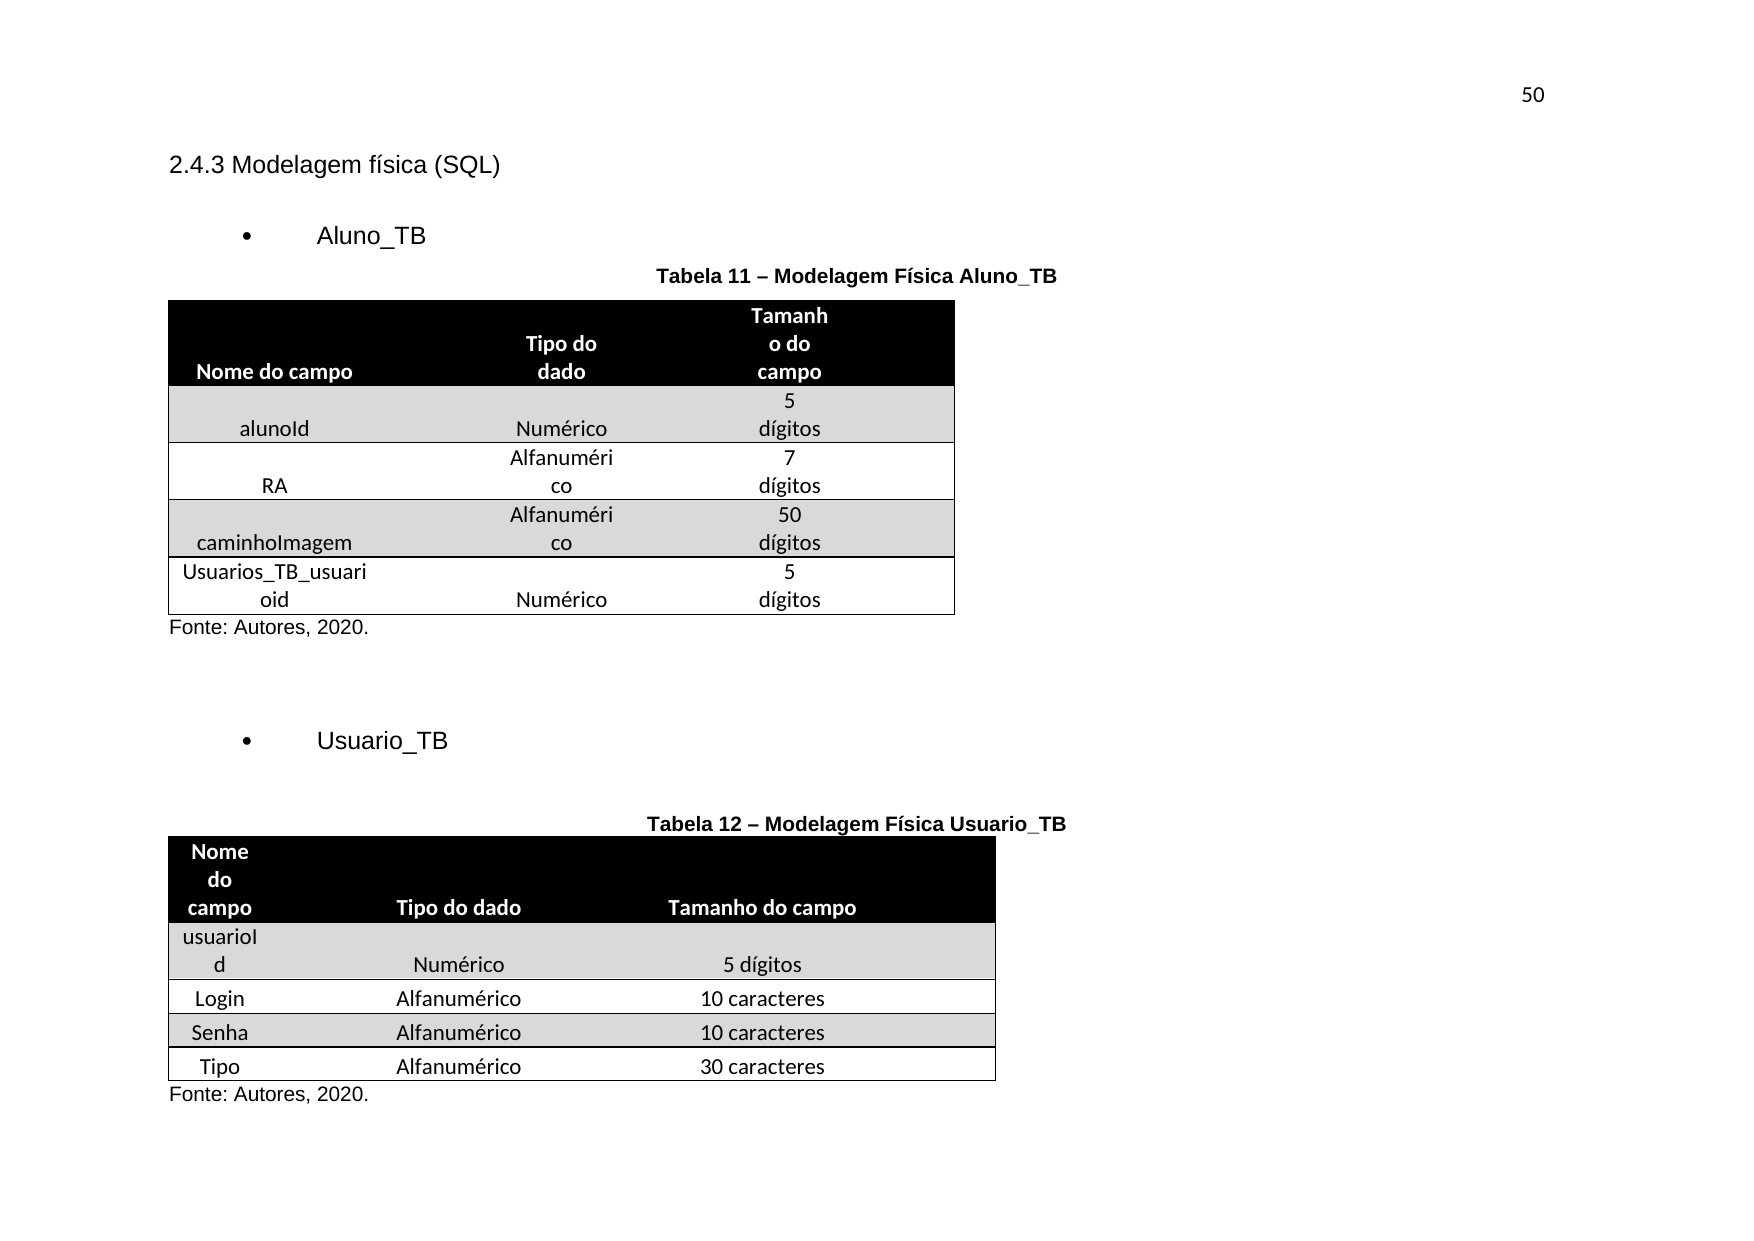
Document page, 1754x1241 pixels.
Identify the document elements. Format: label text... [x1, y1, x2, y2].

list Aluno_TB [243, 221, 1485, 250]
table_cell Alfanumérico [498, 500, 743, 556]
table_header Tamanho do campo [647, 837, 995, 921]
table_cell Tipo [169, 1048, 389, 1080]
list Usuario_TB [169, 726, 1485, 754]
table_cell 50 dígitos [743, 500, 954, 556]
table_cell Alfanumérico [389, 980, 647, 1012]
table_cell 5 dígitos [743, 386, 954, 442]
text Tabela 11 – Modelagem Física Aluno_TB [169, 264, 1544, 288]
table_header Tipo do dado [498, 301, 743, 385]
table_cell caminhoImagem [169, 500, 498, 556]
table_header Nome do campo [169, 301, 498, 385]
table_header Tipo do dado [389, 837, 647, 921]
list Fonte: Autores, 2020. [169, 1081, 1544, 1105]
list Tabela 12 – Modelagem Física Usuario_TB [169, 812, 1544, 836]
list Fonte: Autores, 2020. [169, 614, 1544, 638]
table_cell usuarioId [169, 923, 389, 978]
table_cell 7 dígitos [743, 443, 954, 499]
subtitle 2.4.3 Modelagem física (SQL) [169, 150, 1485, 179]
table_cell Senha [169, 1014, 389, 1046]
table_cell 5 dígitos [743, 558, 954, 613]
table_header Tamanho do campo [743, 301, 954, 385]
table_cell 10 caracteres [647, 980, 995, 1012]
table_cell 10 caracteres [647, 1014, 995, 1046]
table_cell 30 caracteres [647, 1048, 995, 1080]
table_cell Numérico [498, 558, 743, 613]
table_cell alunoId [169, 386, 498, 442]
table_cell Alfanumérico [498, 443, 743, 499]
table_cell Usuarios_TB_usuarioid [169, 558, 498, 613]
table_cell Alfanumérico [389, 1048, 647, 1080]
table_cell Alfanumérico [389, 1014, 647, 1046]
table_cell 5 dígitos [647, 923, 995, 978]
table_cell Numérico [389, 923, 647, 978]
table_cell RA [169, 443, 498, 499]
table_header Nome do campo [169, 837, 389, 921]
table_cell Numérico [498, 386, 743, 442]
table_cell Login [169, 980, 389, 1012]
